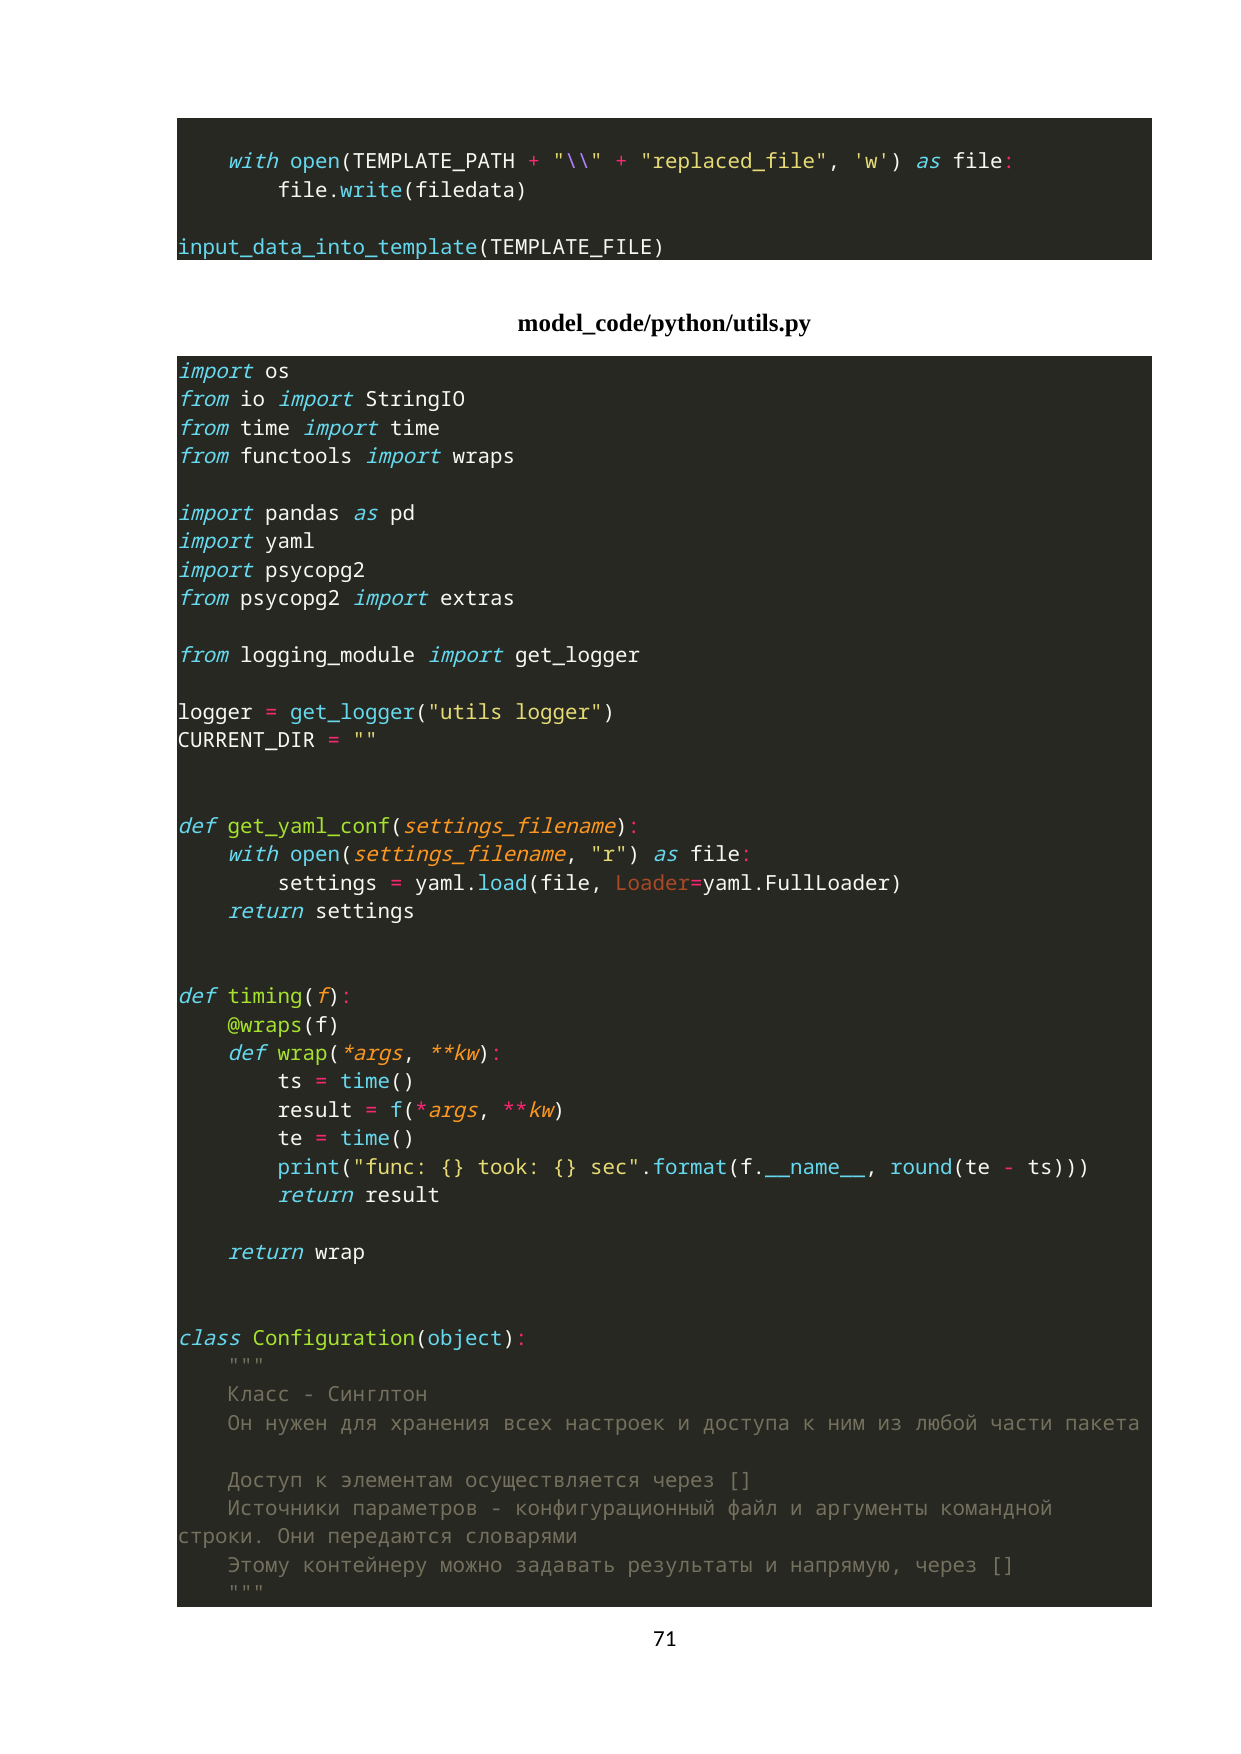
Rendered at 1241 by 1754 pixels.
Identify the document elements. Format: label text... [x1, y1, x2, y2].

text model_code/python/utils.py [177, 308, 1152, 337]
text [177, 356, 1152, 1607]
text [177, 118, 1152, 260]
